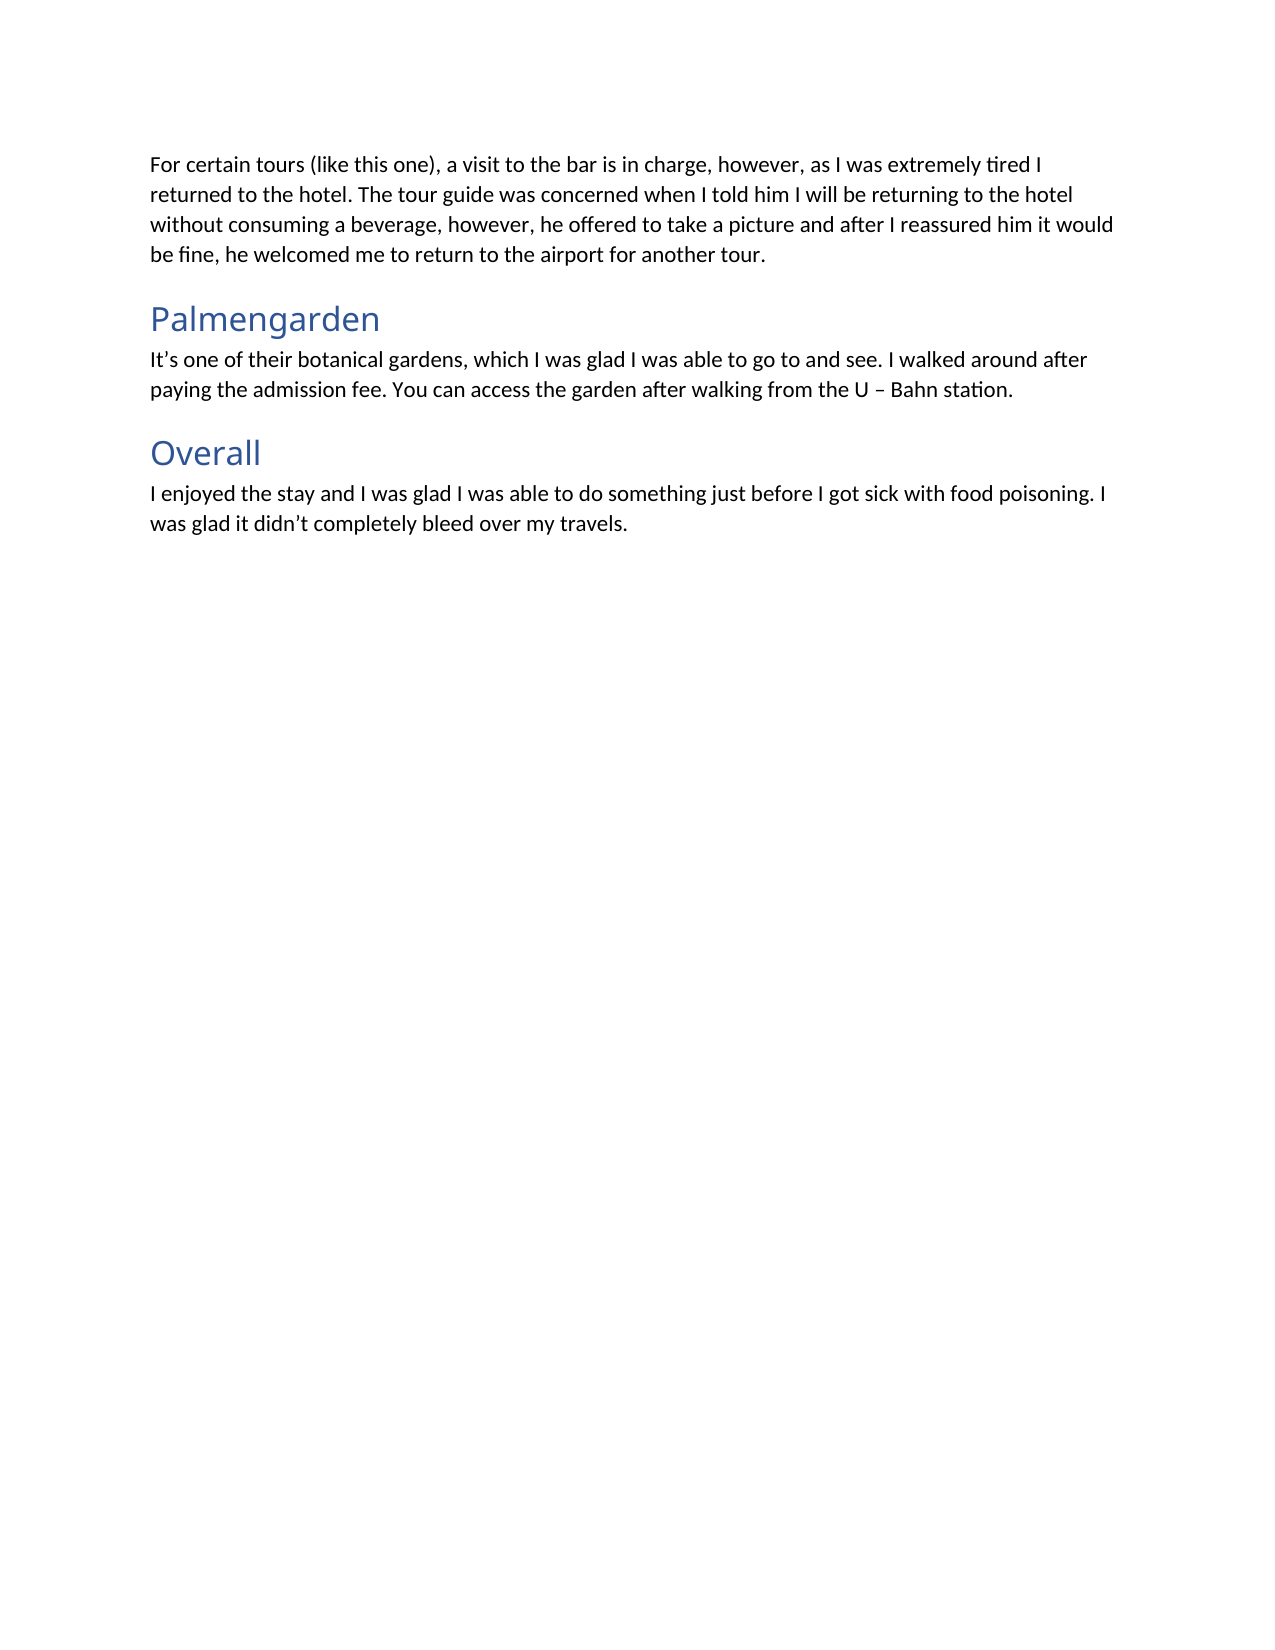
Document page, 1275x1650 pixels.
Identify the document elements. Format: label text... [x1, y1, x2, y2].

subtitle Overall [150, 430, 1125, 476]
text It’s one of their botanical gardens, which I was glad I was able to go to and see. I walked around after paying the admission fee. You can access the garden after walking from the U – Bahn station. [150, 345, 1125, 403]
text For certain tours (like this one), a visit to the bar is in charge, however, as I was extremely tired I returned to the hotel. The tour guide was concerned when I told him I will be returning to the hotel without consuming a beverage, however, he offered to take a picture and after I reassured him it would be fine, he welcomed me to return to the airport for another tour. [150, 150, 1125, 269]
text I enjoyed the stay and I was glad I was able to do something just before I got sick with food poisoning. I was glad it didn’t completely bleed over my travels. [150, 479, 1125, 537]
subtitle Palmengarden [150, 296, 1125, 341]
